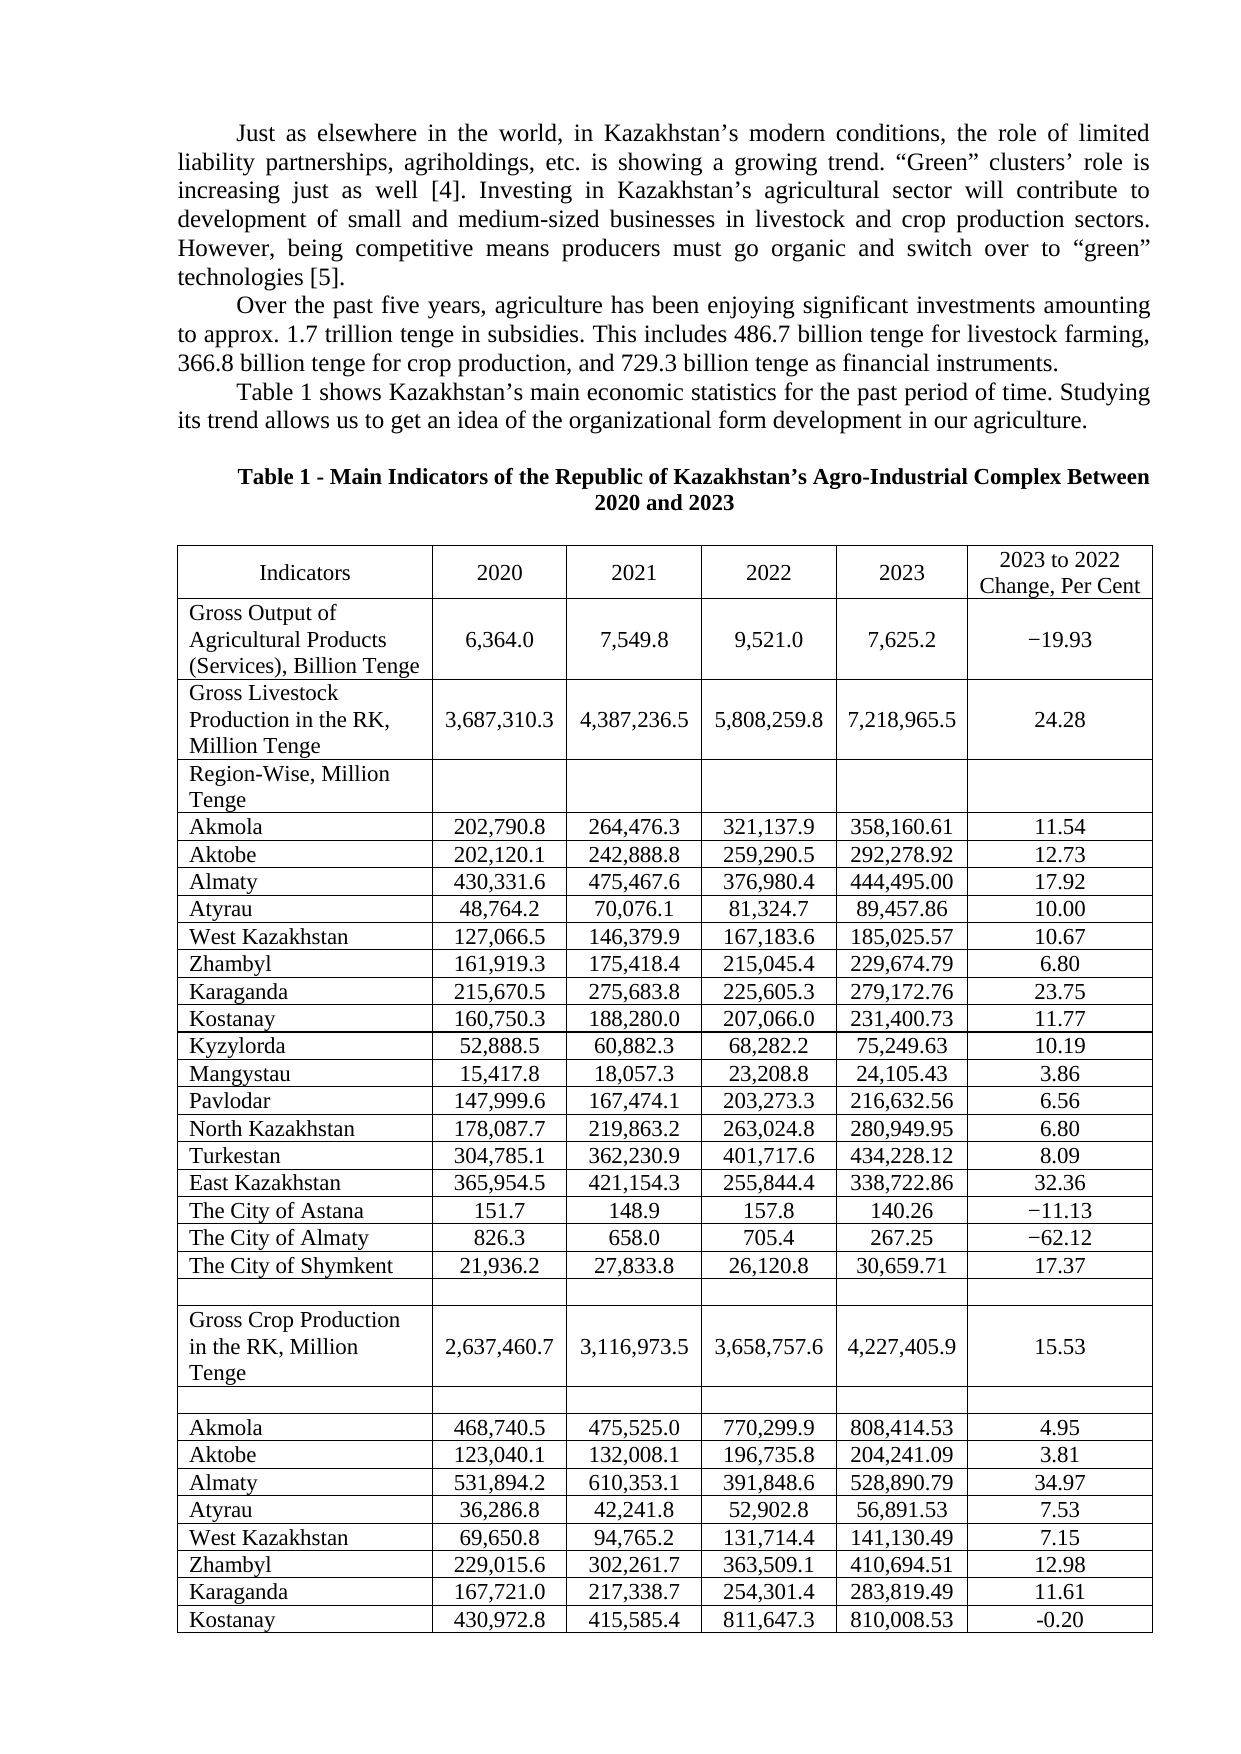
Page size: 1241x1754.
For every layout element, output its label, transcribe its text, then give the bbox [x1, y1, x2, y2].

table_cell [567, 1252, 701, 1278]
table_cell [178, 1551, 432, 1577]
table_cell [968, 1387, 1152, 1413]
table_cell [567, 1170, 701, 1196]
text Just as elsewhere in the world, in Kazakhstan’s modern conditions, the role of limited liability partnerships, agriholdings, etc. is showing a growing trend. “Green” clusters’ role is increasing just as well [4]. Investing in Kazakhstan’s agricultural sector will contribute to development of small and medium-sized businesses in livestock and crop production sectors. However, being competitive means producers must go organic and switch over to “green” technologies [5]. [177, 118, 1152, 291]
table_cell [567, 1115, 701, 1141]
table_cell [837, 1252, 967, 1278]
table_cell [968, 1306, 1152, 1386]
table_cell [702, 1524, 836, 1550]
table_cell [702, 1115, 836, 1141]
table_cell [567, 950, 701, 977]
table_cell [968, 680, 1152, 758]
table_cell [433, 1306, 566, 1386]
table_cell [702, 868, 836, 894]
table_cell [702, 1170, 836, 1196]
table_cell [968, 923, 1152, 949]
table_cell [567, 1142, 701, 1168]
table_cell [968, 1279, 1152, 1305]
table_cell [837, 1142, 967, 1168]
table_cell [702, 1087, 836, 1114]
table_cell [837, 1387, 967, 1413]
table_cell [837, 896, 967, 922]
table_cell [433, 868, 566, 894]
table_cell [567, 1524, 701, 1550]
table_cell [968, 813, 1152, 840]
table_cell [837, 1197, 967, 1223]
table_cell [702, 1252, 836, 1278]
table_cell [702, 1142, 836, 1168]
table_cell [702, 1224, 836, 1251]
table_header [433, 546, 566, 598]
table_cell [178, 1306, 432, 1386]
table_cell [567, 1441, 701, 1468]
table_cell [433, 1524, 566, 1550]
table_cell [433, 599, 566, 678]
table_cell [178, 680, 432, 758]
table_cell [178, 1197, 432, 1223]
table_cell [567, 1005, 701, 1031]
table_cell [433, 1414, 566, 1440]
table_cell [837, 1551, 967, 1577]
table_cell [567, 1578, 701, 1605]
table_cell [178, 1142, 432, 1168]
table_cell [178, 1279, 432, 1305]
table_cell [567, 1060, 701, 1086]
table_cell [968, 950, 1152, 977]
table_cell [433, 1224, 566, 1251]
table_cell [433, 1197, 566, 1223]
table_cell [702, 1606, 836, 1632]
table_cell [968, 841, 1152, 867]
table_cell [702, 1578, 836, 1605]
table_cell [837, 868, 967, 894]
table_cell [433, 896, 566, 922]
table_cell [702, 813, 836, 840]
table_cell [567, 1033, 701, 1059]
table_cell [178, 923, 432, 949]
text Over the past five years, agriculture has been enjoying significant investments amounting to approx. 1.7 trillion tenge in subsidies. This includes 486.7 billion tenge for livestock farming, 366.8 billion tenge for crop production, and 729.3 billion tenge as financial instruments. [177, 291, 1152, 377]
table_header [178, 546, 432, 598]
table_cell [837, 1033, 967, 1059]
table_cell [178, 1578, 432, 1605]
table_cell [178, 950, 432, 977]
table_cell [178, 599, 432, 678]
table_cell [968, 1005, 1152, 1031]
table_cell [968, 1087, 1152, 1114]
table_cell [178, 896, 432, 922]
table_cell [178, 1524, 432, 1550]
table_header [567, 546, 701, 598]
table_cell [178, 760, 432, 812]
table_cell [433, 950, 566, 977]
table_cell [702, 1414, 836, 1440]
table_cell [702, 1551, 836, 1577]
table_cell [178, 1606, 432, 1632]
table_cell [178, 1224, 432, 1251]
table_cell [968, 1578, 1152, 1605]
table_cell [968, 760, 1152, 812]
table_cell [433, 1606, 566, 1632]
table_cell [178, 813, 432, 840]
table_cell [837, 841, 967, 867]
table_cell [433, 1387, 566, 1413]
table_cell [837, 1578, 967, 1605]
text Table 1 shows Kazakhstan’s main economic statistics for the past period of time. Studying its trend allows us to get an idea of the organizational form development in our agriculture. [177, 377, 1152, 434]
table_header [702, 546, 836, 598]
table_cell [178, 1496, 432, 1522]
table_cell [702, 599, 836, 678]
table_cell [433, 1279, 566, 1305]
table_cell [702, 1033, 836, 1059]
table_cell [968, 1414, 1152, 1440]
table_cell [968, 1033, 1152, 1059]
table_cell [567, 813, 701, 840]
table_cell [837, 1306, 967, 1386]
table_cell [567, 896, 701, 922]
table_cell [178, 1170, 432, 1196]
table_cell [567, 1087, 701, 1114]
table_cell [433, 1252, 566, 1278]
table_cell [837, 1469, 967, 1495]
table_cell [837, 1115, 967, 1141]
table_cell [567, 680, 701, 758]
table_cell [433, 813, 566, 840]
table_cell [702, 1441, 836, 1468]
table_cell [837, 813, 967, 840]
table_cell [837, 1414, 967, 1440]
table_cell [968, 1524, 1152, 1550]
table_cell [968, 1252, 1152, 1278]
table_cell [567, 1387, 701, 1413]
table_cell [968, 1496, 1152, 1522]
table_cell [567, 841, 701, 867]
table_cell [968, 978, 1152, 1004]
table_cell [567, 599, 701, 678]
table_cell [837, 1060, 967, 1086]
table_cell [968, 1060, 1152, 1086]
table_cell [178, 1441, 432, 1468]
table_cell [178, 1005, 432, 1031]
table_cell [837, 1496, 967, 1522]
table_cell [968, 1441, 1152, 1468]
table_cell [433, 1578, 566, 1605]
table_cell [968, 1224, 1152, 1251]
text Table 1 - Main Indicators of the Republic of Kazakhstan’s Agro-Industrial Complex Between 2020 and 2023 [177, 463, 1152, 516]
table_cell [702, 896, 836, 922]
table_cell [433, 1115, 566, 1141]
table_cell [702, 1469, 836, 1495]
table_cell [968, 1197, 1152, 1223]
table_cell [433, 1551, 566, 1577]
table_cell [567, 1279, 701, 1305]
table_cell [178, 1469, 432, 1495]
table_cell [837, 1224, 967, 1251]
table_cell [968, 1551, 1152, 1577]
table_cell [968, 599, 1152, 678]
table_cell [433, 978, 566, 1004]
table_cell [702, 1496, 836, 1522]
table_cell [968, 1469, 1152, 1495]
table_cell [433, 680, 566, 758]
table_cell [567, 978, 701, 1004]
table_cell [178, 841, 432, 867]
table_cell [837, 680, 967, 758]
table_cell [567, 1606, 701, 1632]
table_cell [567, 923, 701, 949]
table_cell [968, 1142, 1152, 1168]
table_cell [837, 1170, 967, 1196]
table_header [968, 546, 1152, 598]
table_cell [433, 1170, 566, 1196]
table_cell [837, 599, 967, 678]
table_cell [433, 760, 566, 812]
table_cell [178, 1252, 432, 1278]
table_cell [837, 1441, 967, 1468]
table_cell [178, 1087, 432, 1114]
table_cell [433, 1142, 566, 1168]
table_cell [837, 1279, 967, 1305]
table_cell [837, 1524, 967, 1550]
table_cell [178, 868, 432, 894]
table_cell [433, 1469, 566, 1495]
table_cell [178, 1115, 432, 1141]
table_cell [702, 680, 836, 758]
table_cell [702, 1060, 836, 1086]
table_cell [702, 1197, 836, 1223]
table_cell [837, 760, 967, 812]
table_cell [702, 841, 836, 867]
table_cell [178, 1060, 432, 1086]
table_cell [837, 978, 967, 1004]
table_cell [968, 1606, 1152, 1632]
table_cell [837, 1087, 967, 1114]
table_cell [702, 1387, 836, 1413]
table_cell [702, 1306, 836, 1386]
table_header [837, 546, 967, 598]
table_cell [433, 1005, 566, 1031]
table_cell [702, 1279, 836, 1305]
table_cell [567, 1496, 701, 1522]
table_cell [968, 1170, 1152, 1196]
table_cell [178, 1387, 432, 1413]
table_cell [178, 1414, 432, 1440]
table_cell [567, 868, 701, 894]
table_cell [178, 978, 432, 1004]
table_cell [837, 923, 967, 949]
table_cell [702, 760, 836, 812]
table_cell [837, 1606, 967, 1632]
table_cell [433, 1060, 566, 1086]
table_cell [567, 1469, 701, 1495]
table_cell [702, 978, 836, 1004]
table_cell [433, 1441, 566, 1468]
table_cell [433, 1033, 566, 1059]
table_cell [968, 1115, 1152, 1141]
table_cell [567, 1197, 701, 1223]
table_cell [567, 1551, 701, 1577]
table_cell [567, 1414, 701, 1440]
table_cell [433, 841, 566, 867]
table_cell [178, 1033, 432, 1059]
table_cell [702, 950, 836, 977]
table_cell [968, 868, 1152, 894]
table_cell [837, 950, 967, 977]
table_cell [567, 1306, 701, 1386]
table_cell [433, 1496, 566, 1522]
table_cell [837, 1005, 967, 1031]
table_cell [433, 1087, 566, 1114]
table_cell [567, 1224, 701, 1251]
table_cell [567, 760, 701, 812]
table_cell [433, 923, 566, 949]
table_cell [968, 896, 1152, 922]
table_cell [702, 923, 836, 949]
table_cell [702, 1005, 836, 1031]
